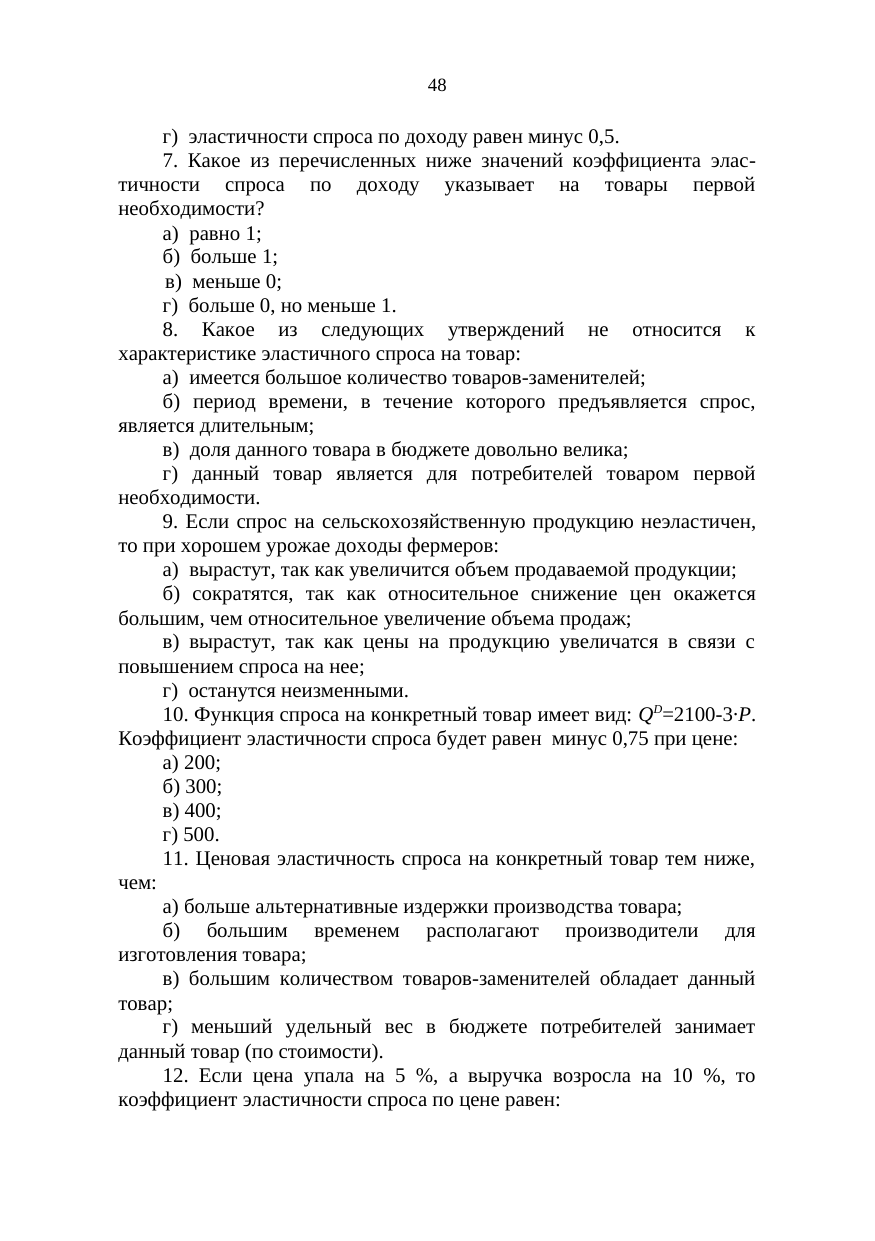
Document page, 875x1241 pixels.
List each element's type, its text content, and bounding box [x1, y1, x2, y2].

text а) вырастут, так как увеличится объем продаваемой продукции; [118, 557, 756, 581]
text 8. Какое из следующих утверждений не относится к характеристике эластичного спроса на товар: [118, 317, 756, 365]
text 12. Если цена упала на 5 %, а выручка возросла на 10 %, то коэффициент эластичности спроса по цене равен: [118, 1063, 756, 1111]
text б) сократятся, так как относительное снижение цен окажется большим, чем относительное увеличение объема продаж; [118, 581, 756, 629]
text а) 200; [118, 750, 756, 774]
text в) вырастут, так как цены на продукцию увеличатся в связи с повышением спроса на нее; [118, 629, 756, 678]
text б) период времени, в течение которого предъявляется спрос, является длительным; [118, 389, 756, 437]
text г) больше 0, но меньше 1. [118, 293, 756, 317]
text 10. Функция спроса на конкретный товар имеет вид: QD=2100-3∙P. Коэффициент эластичности спроса будет равен минус 0,75 при цене: [118, 702, 756, 750]
text б) больше 1; в) меньше 0; [118, 244, 756, 293]
text а) больше альтернативные издержки производства товара; [118, 894, 756, 918]
text а) равно 1; [118, 220, 756, 244]
text г) данный товар является для потребителей товаром первой необходимости. [118, 461, 756, 509]
text б) большим временем располагают производители для изготовления товара; [118, 918, 756, 966]
text 9. Если спрос на сельскохозяйственную продукцию неэластичен, то при хорошем урожае доходы фермеров: [118, 509, 756, 557]
text в) большим количеством товаров-заменителей обладает данный товар; [118, 966, 756, 1014]
text в) доля данного товара в бюджете довольно велика; [118, 437, 756, 461]
text г) останутся неизменными. [118, 678, 756, 702]
text г) эластичности спроса по доходу равен минус 0,5. [118, 124, 756, 148]
text 11. Ценовая эластичность спроса на конкретный товар тем ниже, чем: [118, 846, 756, 894]
text в) 400; [118, 798, 756, 822]
text а) имеется большое количество товаров-заменителей; [118, 365, 756, 389]
text б) 300; [118, 774, 756, 798]
text г) 500. [118, 822, 756, 846]
text г) меньший удельный вес в бюджете потребителей занимает данный товар (по стоимости). [118, 1014, 756, 1063]
text 7. Какое из перечисленных ниже значений коэффициента эластичности спроса по доходу указывает на товары первой необходимости? [118, 148, 756, 220]
